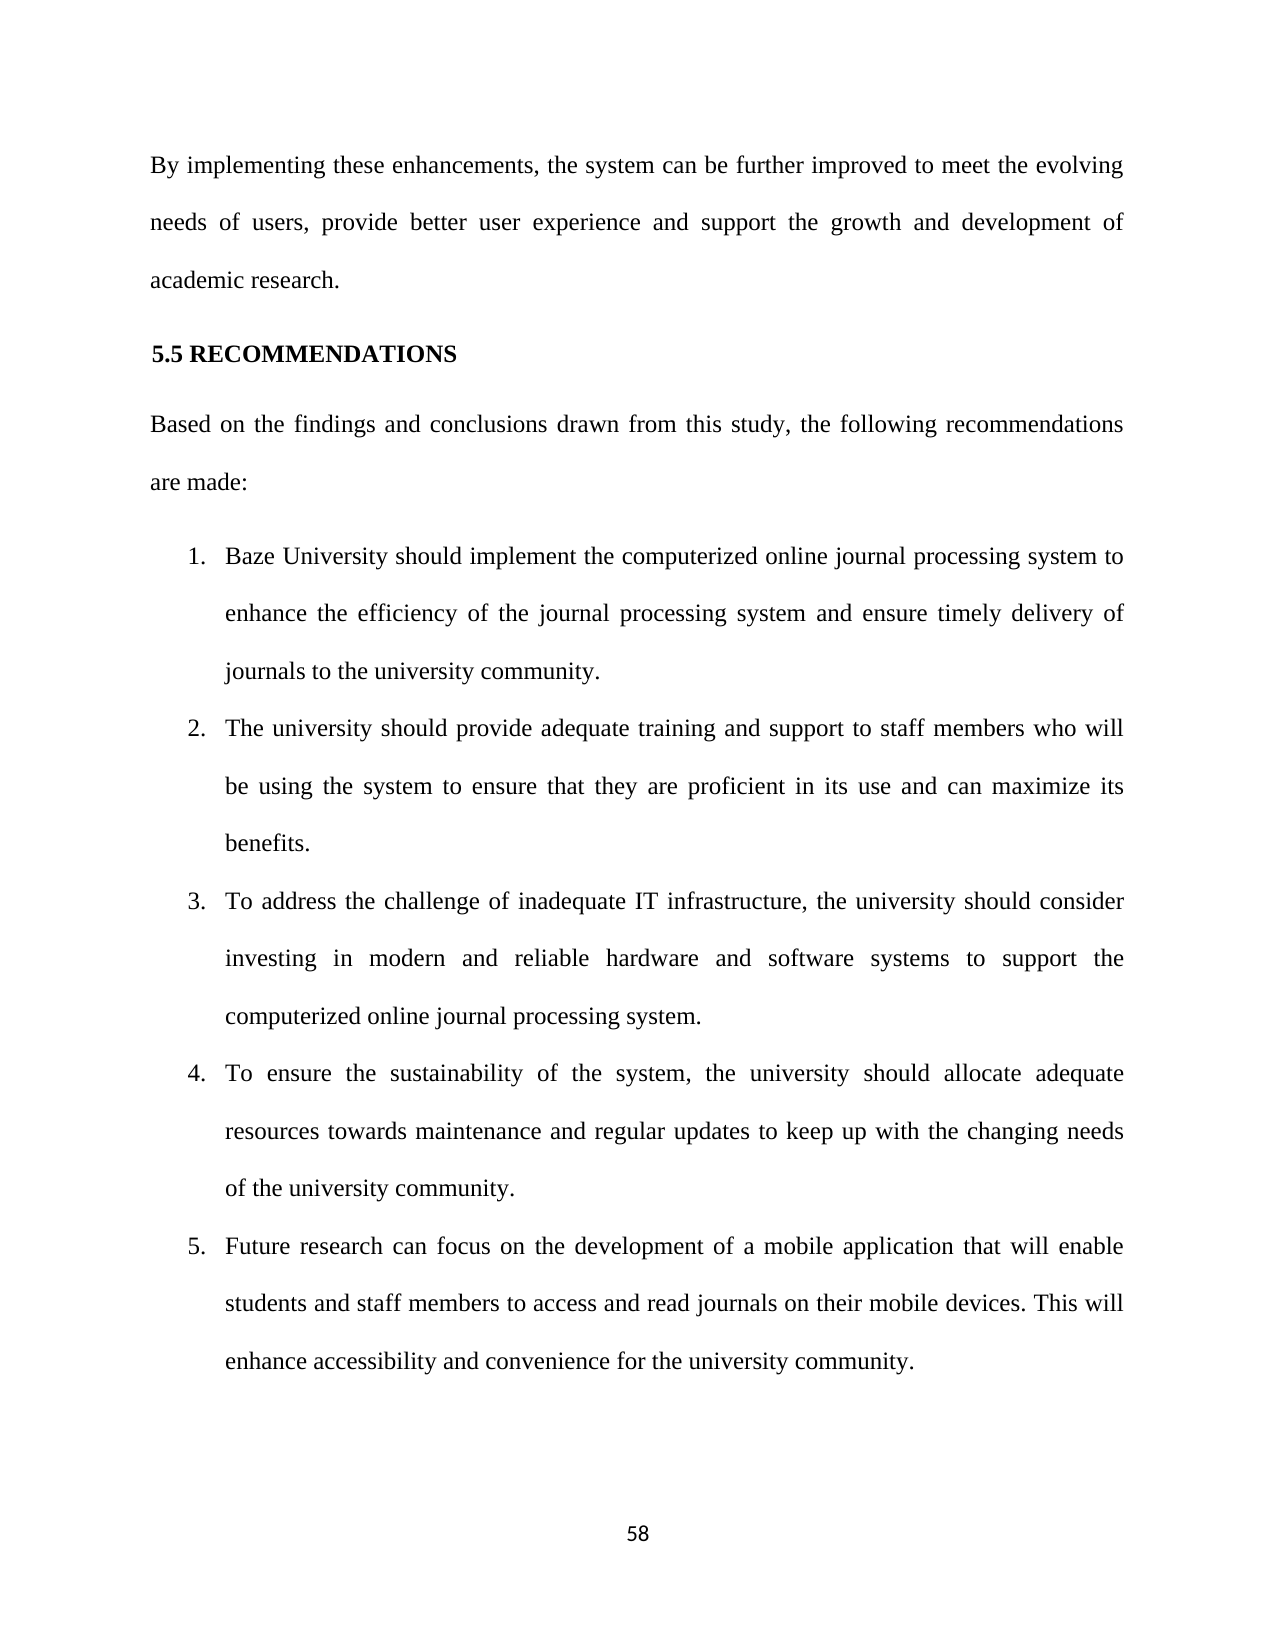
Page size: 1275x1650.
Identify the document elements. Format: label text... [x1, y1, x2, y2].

text Based on the findings and conclusions drawn from this study, the following recommendations are made: [150, 409, 1125, 495]
subtitle 5.5 RECOMMENDATIONS [152, 339, 1125, 368]
text By implementing these enhancements, the system can be further improved to meet the evolving needs of users, provide better user experience and support the growth and development of academic research. [150, 150, 1125, 294]
list The university should provide adequate training and support to staff members who will be using the system to ensure that they are proficient in its use and can maximize its benefits. [187, 713, 1125, 857]
list To ensure the sustainability of the system, the university should allocate adequate resources towards maintenance and regular updates to keep up with the changing needs of the university community. [187, 1058, 1125, 1202]
list To address the challenge of inadequate IT infrastructure, the university should consider investing in modern and reliable hardware and software systems to support the computerized online journal processing system. [187, 886, 1125, 1029]
list Future research can focus on the development of a mobile application that will enable students and staff members to access and read journals on their mobile devices. This will enhance accessibility and convenience for the university community. [187, 1231, 1125, 1374]
list Baze University should implement the computerized online journal processing system to enhance the efficiency of the journal processing system and ensure timely delivery of journals to the university community. [187, 541, 1125, 684]
